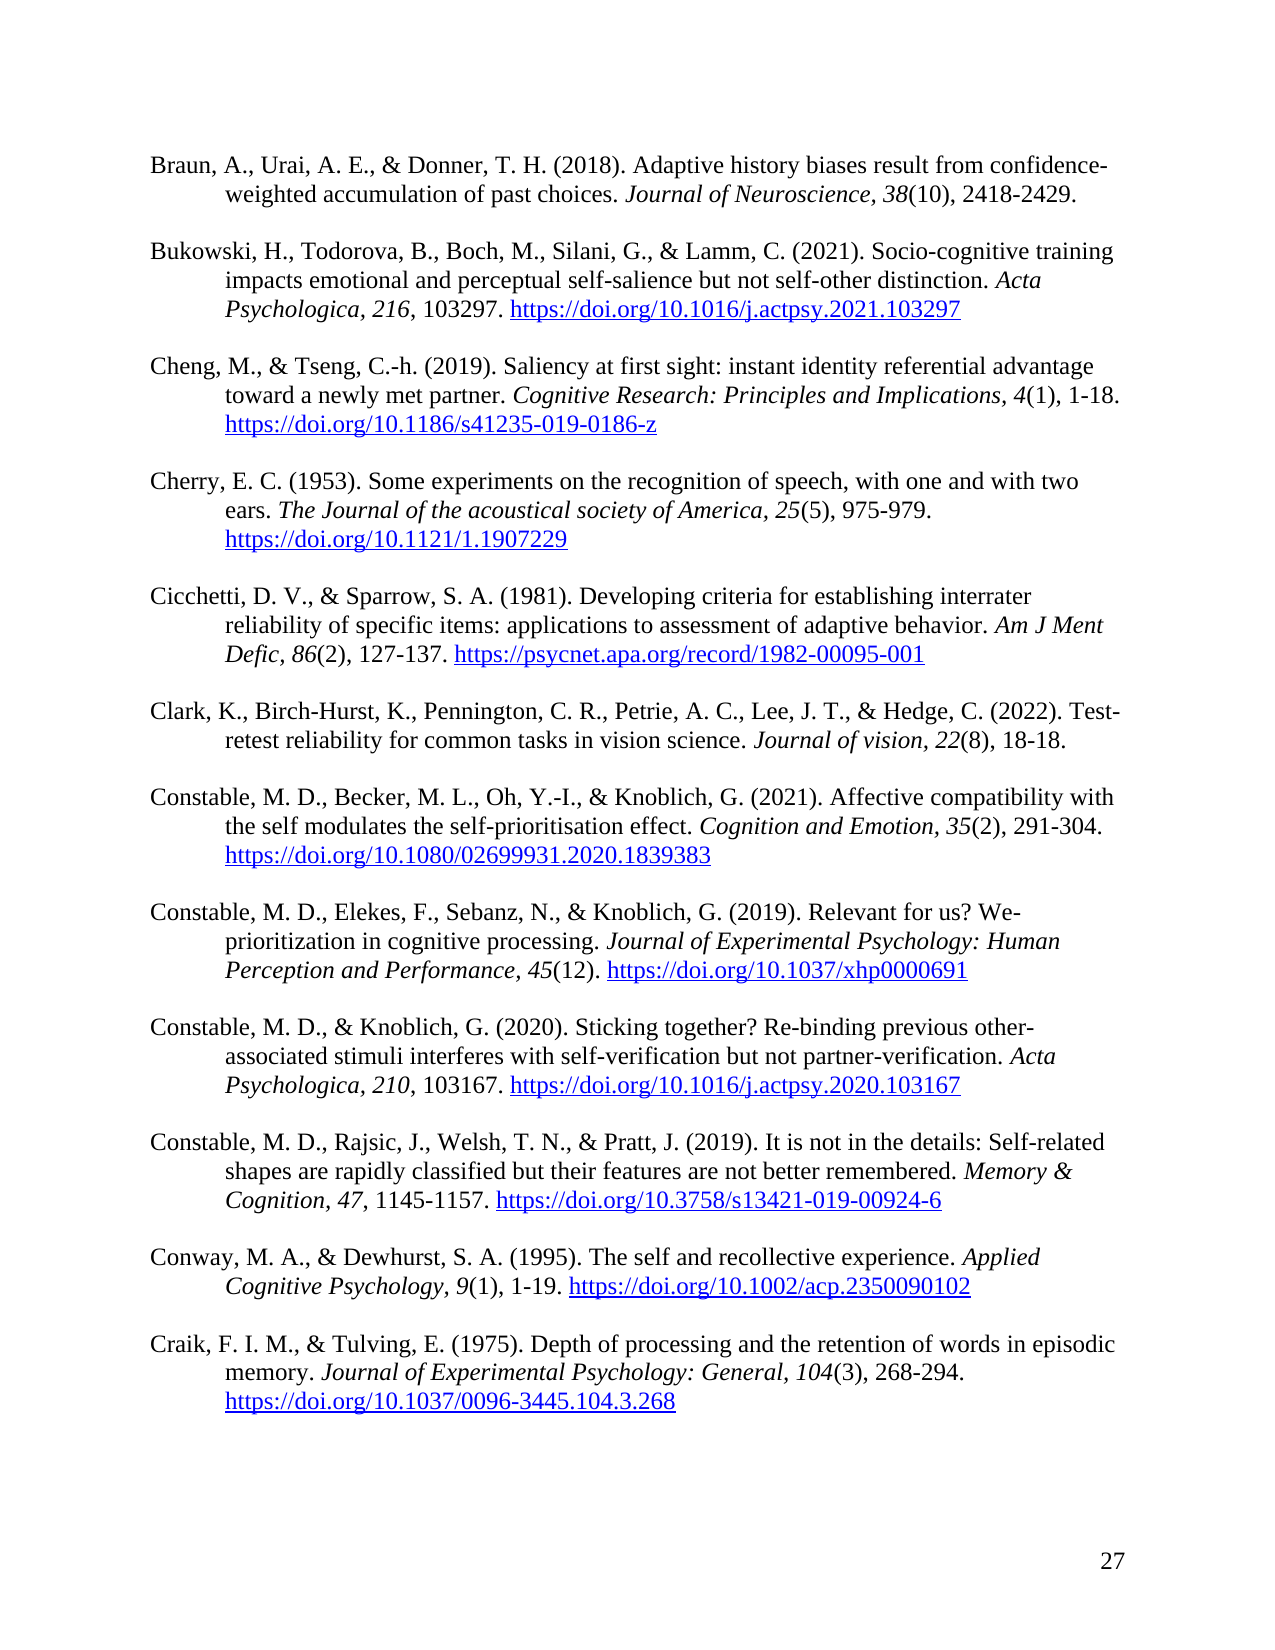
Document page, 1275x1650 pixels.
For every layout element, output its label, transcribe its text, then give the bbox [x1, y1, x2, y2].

text Constable, M. D., Elekes, F., Sebanz, N., & Knoblich, G. (2019). Relevant for us? We-prioritization in cognitive processing. Journal of Experimental Psychology: Human Perception and Performance, 45(12). https://doi.org/10.1037/xhp0000691 [150, 897, 1125, 984]
text Braun, A., Urai, A. E., & Donner, T. H. (2018). Adaptive history biases result from confidence-weighted accumulation of past choices. Journal of Neuroscience, 38(10), 2418-2429. [150, 150, 1125, 207]
text Craik, F. I. M., & Tulving, E. (1975). Depth of processing and the retention of words in episodic memory. Journal of Experimental Psychology: General, 104(3), 268-294. https://doi.org/10.1037/0096-3445.104.3.268 [150, 1329, 1125, 1415]
text Cicchetti, D. V., & Sparrow, S. A. (1981). Developing criteria for establishing interrater reliability of specific items: applications to assessment of adaptive behavior. Am J Ment Defic, 86(2), 127-137. https://psycnet.apa.org/record/1982-00095-001 [150, 581, 1125, 667]
text Conway, M. A., & Dewhurst, S. A. (1995). The self and recollective experience. Applied Cognitive Psychology, 9(1), 1-19. https://doi.org/10.1002/acp.2350090102 [150, 1242, 1125, 1300]
text Constable, M. D., Rajsic, J., Welsh, T. N., & Pratt, J. (2019). It is not in the details: Self-related shapes are rapidly classified but their features are not better remembered. Memory & Cognition, 47, 1145-1157. https://doi.org/10.3758/s13421-019-00924-6 [150, 1127, 1125, 1214]
text Cheng, M., & Tseng, C.-h. (2019). Saliency at first sight: instant identity referential advantage toward a newly met partner. Cognitive Research: Principles and Implications, 4(1), 1-18. https://doi.org/10.1186/s41235-019-0186-z [150, 351, 1125, 437]
text Clark, K., Birch-Hurst, K., Pennington, C. R., Petrie, A. C., Lee, J. T., & Hedge, C. (2022). Test-retest reliability for common tasks in vision science. Journal of vision, 22(8), 18-18. [150, 696, 1125, 754]
text Constable, M. D., & Knoblich, G. (2020). Sticking together? Re-binding previous other-associated stimuli interferes with self-verification but not partner-verification. Acta Psychologica, 210, 103167. https://doi.org/10.1016/j.actpsy.2020.103167 [150, 1012, 1125, 1099]
text Cherry, E. C. (1953). Some experiments on the recognition of speech, with one and with two ears. The Journal of the acoustical society of America, 25(5), 975-979. https://doi.org/10.1121/1.1907229 [150, 466, 1125, 552]
text Constable, M. D., Becker, M. L., Oh, Y.-I., & Knoblich, G. (2021). Affective compatibility with the self modulates the self-prioritisation effect. Cognition and Emotion, 35(2), 291-304. https://doi.org/10.1080/02699931.2020.1839383 [150, 782, 1125, 869]
text Bukowski, H., Todorova, B., Boch, M., Silani, G., & Lamm, C. (2021). Socio-cognitive training impacts emotional and perceptual self-salience but not self-other distinction. Acta Psychologica, 216, 103297. https://doi.org/10.1016/j.actpsy.2021.103297 [150, 236, 1125, 322]
